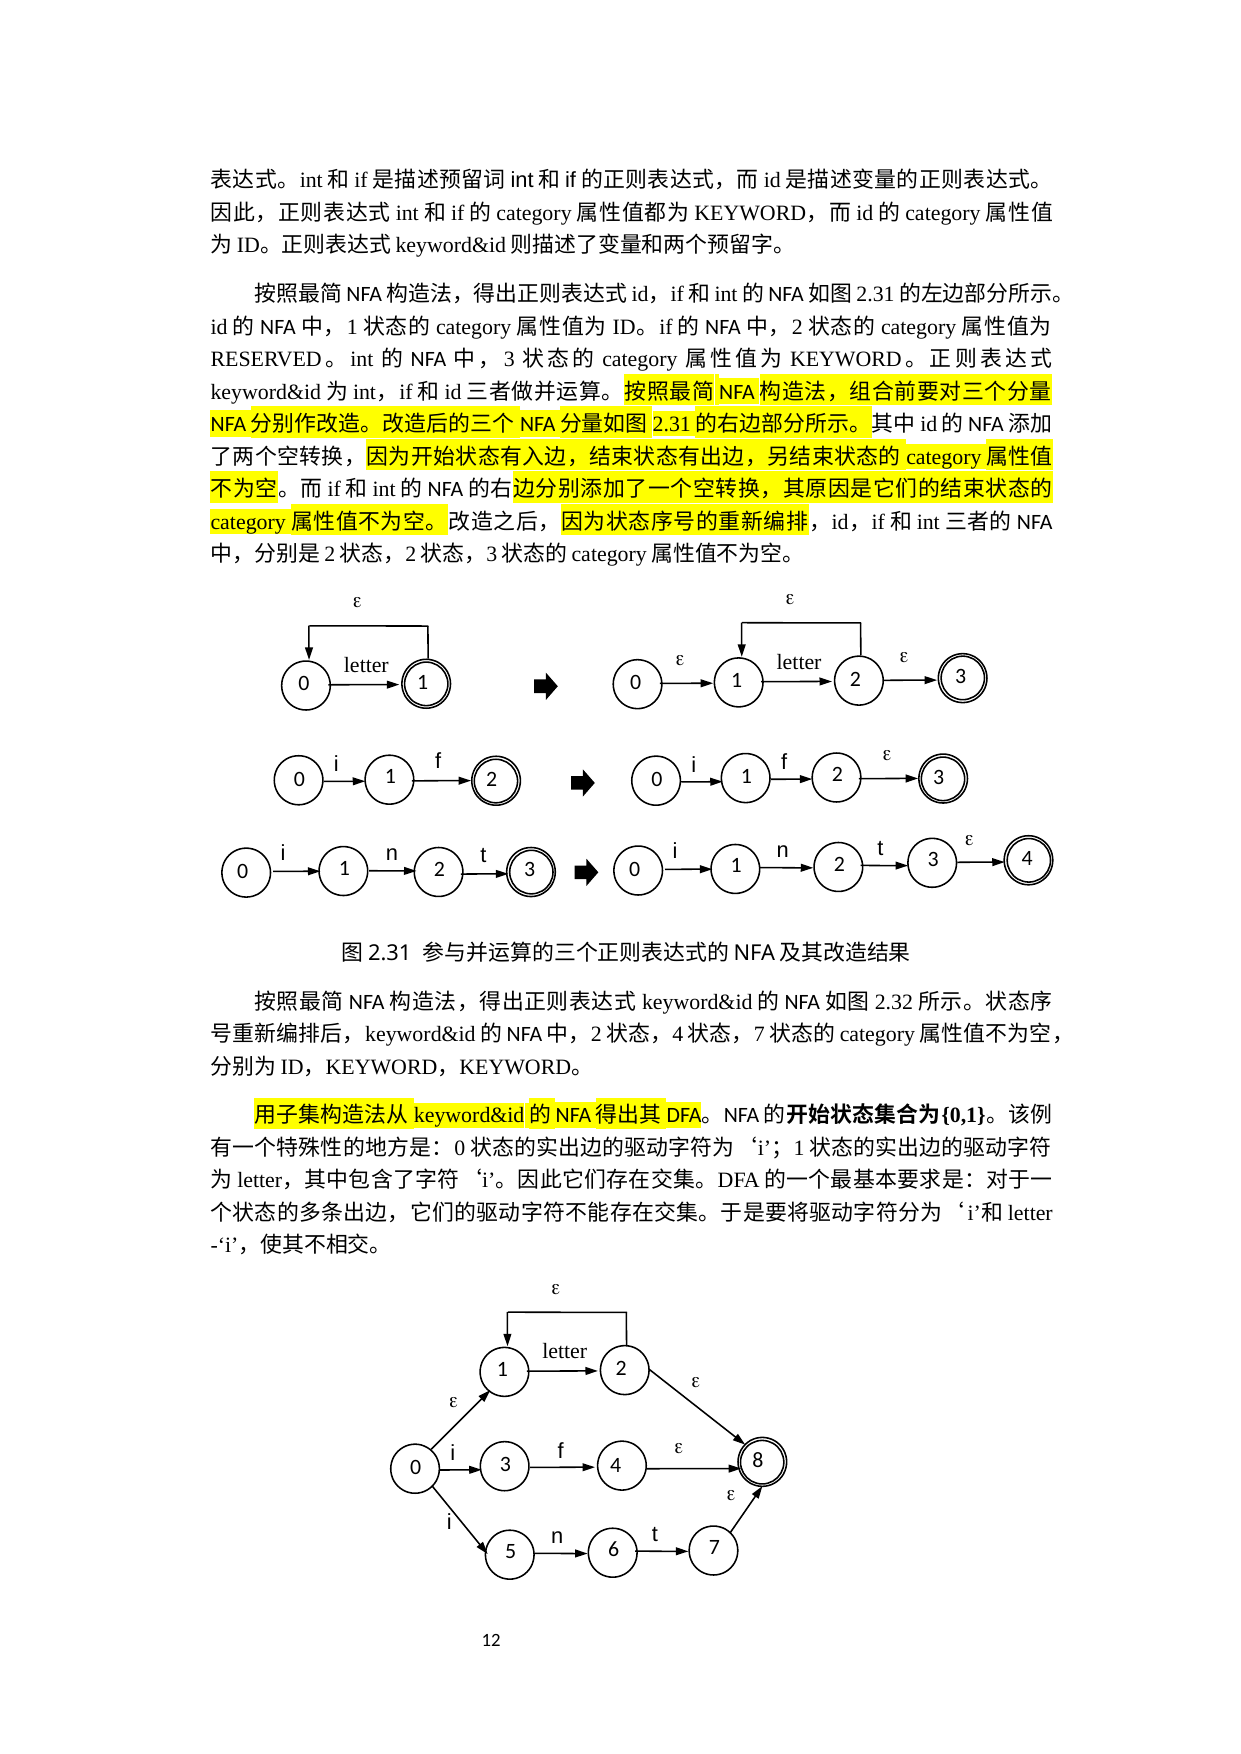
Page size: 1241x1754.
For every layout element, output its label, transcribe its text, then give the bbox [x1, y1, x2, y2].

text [210, 162, 1053, 259]
text 图2.31 参与并运算的三个正则表达式的NFA及其改造结果 [210, 934, 1053, 967]
text 按照最简NFA构造法，得出正则表达式keyword&id的NFA如图2.32所示。状态序号重新编排后，keyword&id的NFA中，2状态，4状态，7状态的category属性值不为空，分别为ID，KEYWORD，KEYWORD。 [210, 983, 1053, 1081]
text 按照最简NFA构造法，得出正则表达式id，if和int的NFA如图2.31的左边部分所示。id的NFA中，1状态的category属性值为ID。if的NFA中，2状态的category属性值为RESERVED。int的NFA中，3状态的category属性值为KEYWORD。正则表达式keyword&id为int，if和id三者做并运算。按照最简NFA构造法，组合前要对三个分量NFA分别作改造。改造后的三个NFA分量如图2.31的右边部分所示。其中id的NFA添加了两个空转换，因为开始状态有入边，结束状态有出边，另结束状态的category属性值不为空。而if和int的NFA的右边分别添加了一个空转换，其原因是它们的结束状态的category属性值不为空。改造之后，因为状态序号的重新编排，id，if和int三者的NFA中，分别是2状态，2状态，3状态的category属性值不为空。 [210, 276, 1053, 568]
text 用子集构造法从keyword&id的NFA得出其DFA。NFA的开始状态集合为{0,1}。该例有一个特殊性的地方是：0状态的实出边的驱动字符为‘i’；1状态的实出边的驱动字符为letter，其中包含了字符‘i’。因此它们存在交集。DFA的一个最基本要求是：对于一个状态的多条出边，它们的驱动字符不能存在交集。于是要将驱动字符分为‘i’和letter -‘i’，使其不相交。 [210, 1097, 1053, 1259]
